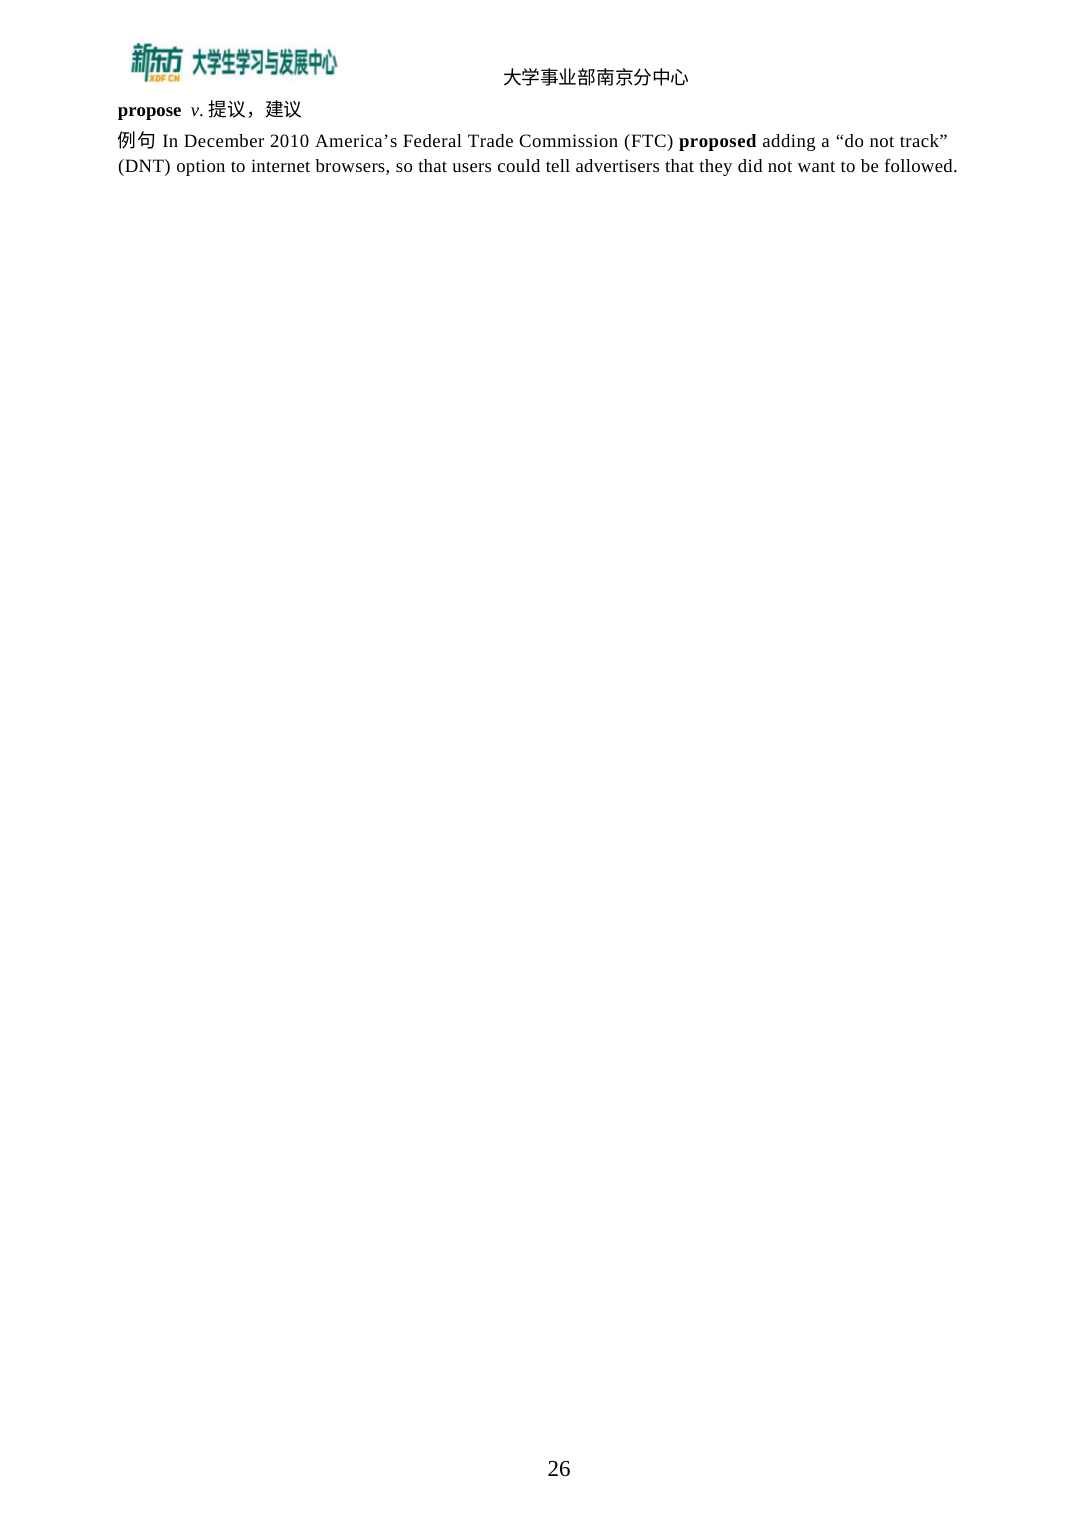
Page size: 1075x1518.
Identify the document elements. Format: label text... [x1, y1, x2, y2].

text (DNT) option to internet browsers, so that users could tell advertisers that they did not want to be followed. [118, 155, 1039, 176]
picture [117, 40, 344, 83]
text 例句 In December 2010 America’s Federal Trade Commission (FTC) proposed adding a “do not track” [118, 126, 1039, 153]
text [118, 95, 557, 122]
